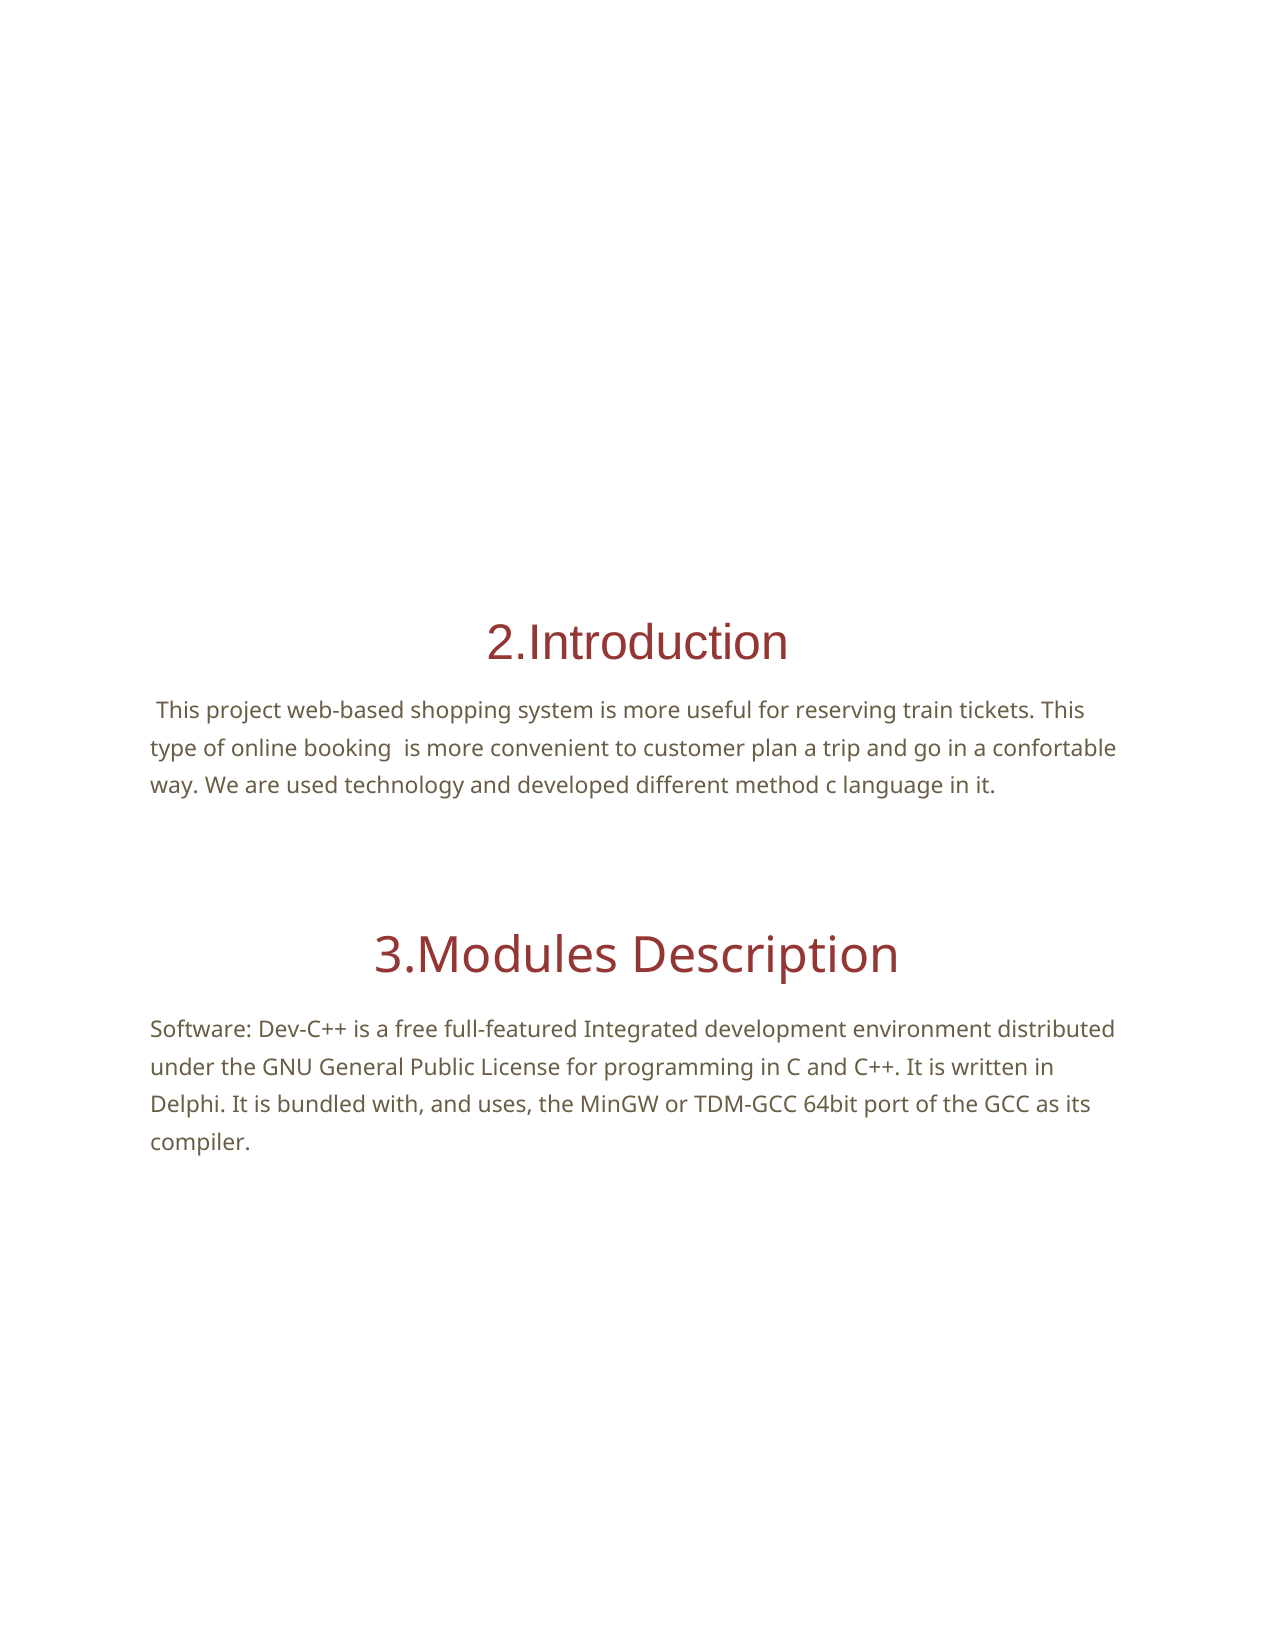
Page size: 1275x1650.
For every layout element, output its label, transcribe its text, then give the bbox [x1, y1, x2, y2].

text 3.Modules Description [150, 919, 1125, 987]
text 2.Introduction [150, 612, 1125, 670]
text This project web-based shopping system is more useful for reserving train tickets. This type of online booking is more convenient to customer plan a trip and go in a confortable way. We are used technology and developed different method c language in it. [150, 694, 1125, 800]
text Software: Dev-C++ is a free full-featured Integrated development environment distributed under the GNU General Public License for programming in C and C++. It is written in Delphi. It is bundled with, and uses, the MinGW or TDM-GCC 64bit port of the GCC as its compiler. [150, 1013, 1125, 1157]
